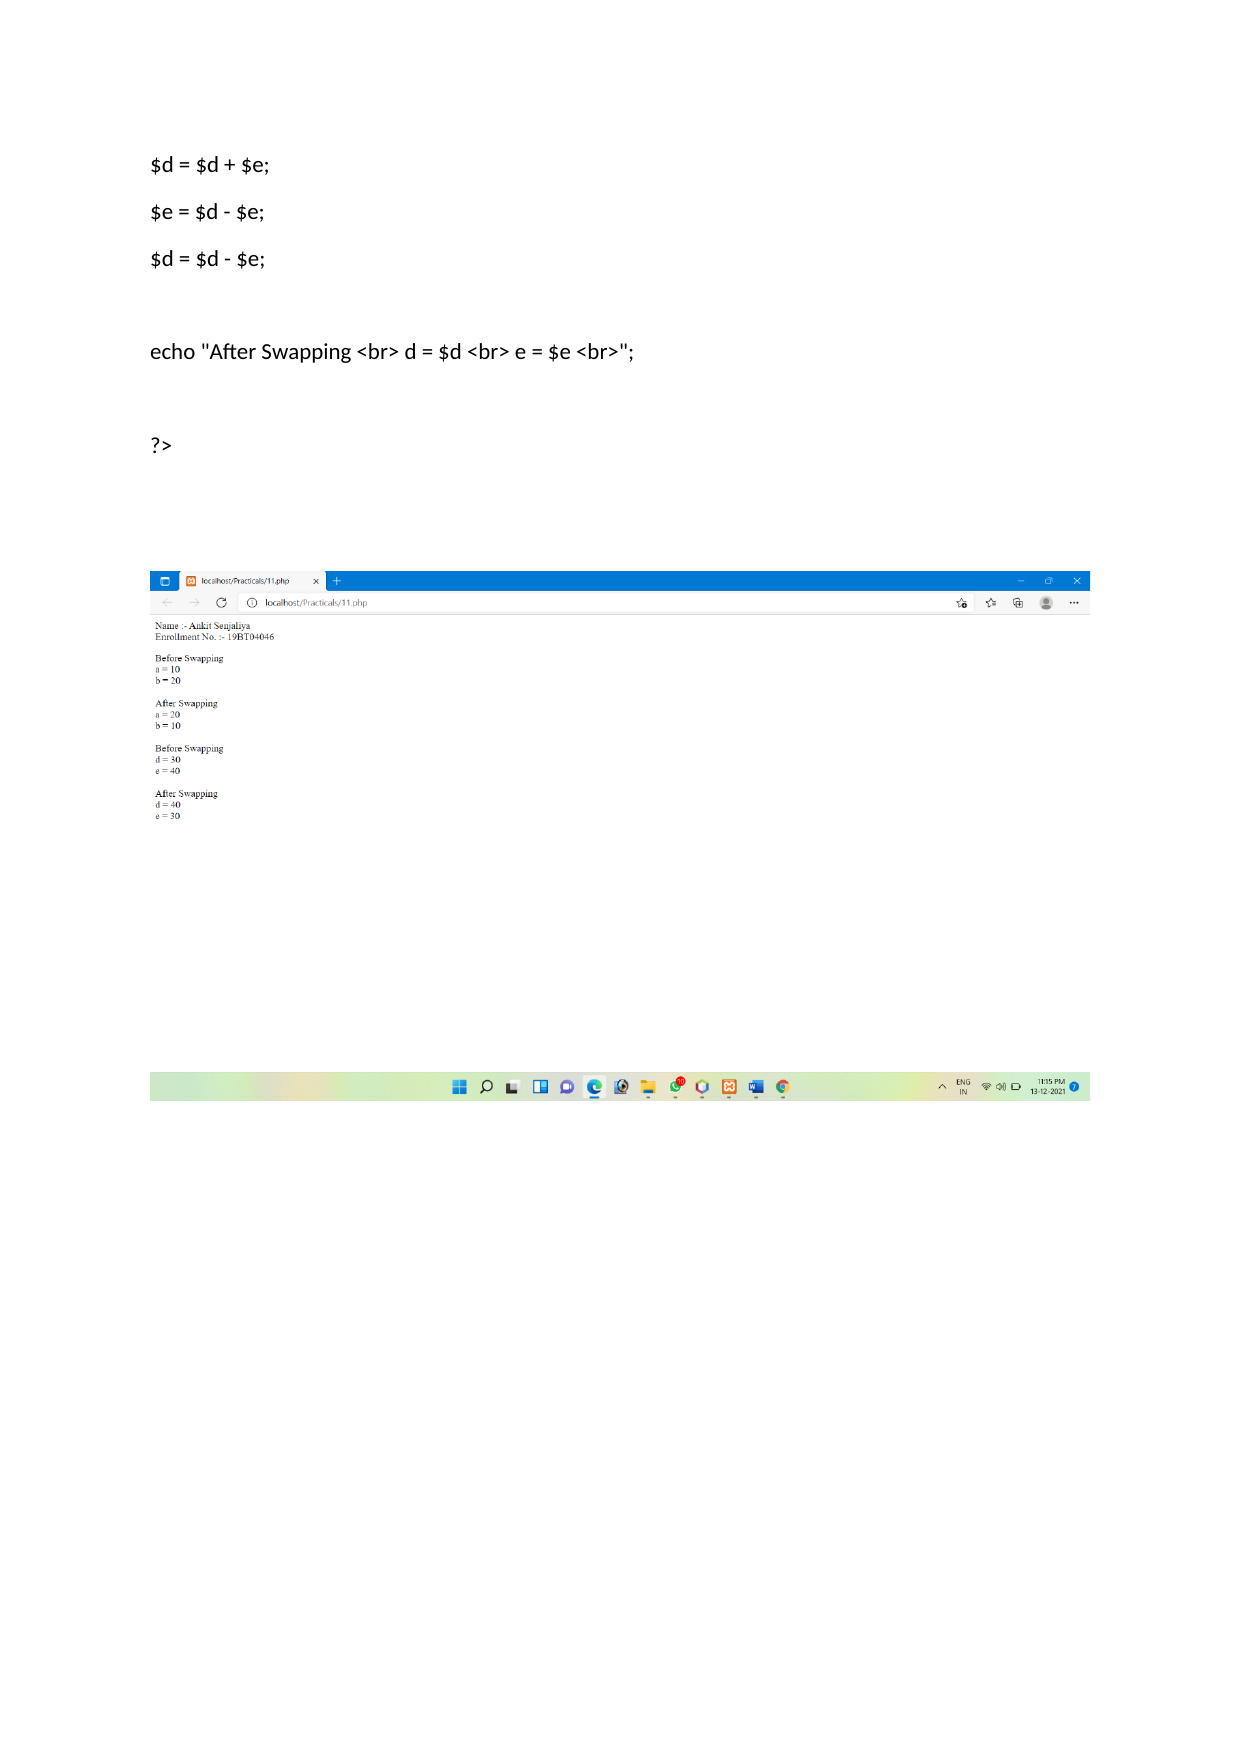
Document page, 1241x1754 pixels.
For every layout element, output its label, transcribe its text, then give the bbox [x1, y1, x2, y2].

text ?> [150, 431, 1090, 459]
text $d = $d - $e; [150, 244, 1090, 272]
text $d = $d + $e; [150, 150, 1090, 178]
text echo "After Swapping <br> d = $d <br> e = $e <br>"; [150, 337, 1090, 366]
text $e = $d - $e; [150, 197, 1090, 225]
picture [150, 571, 1091, 1101]
